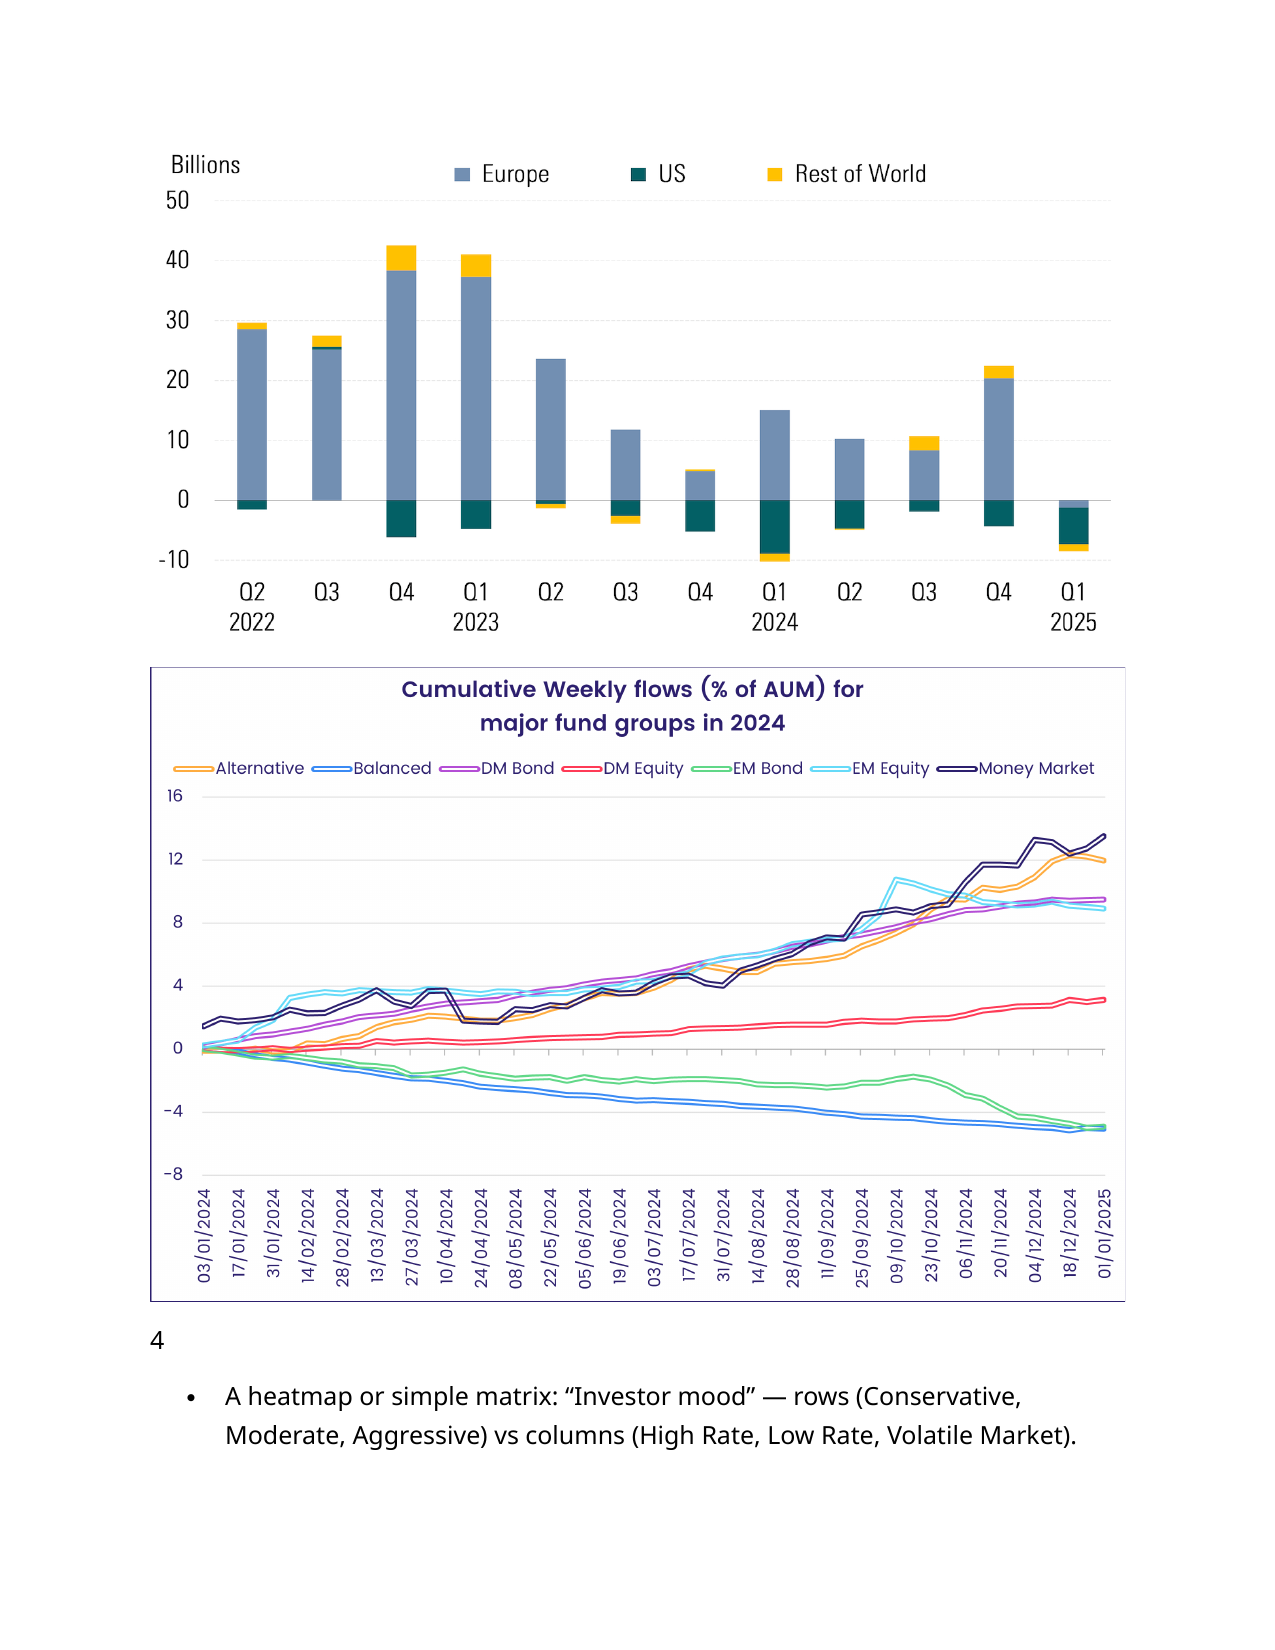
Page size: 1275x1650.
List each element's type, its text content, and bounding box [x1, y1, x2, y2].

list A heatmap or simple matrix: “Investor mood” — rows (Conservative, Moderate, Aggressive) vs columns (High Rate, Low Rate, Volatile Market). [187, 1379, 1125, 1452]
picture [150, 150, 1125, 646]
text 4 [150, 1323, 1125, 1357]
picture [150, 667, 1125, 1302]
